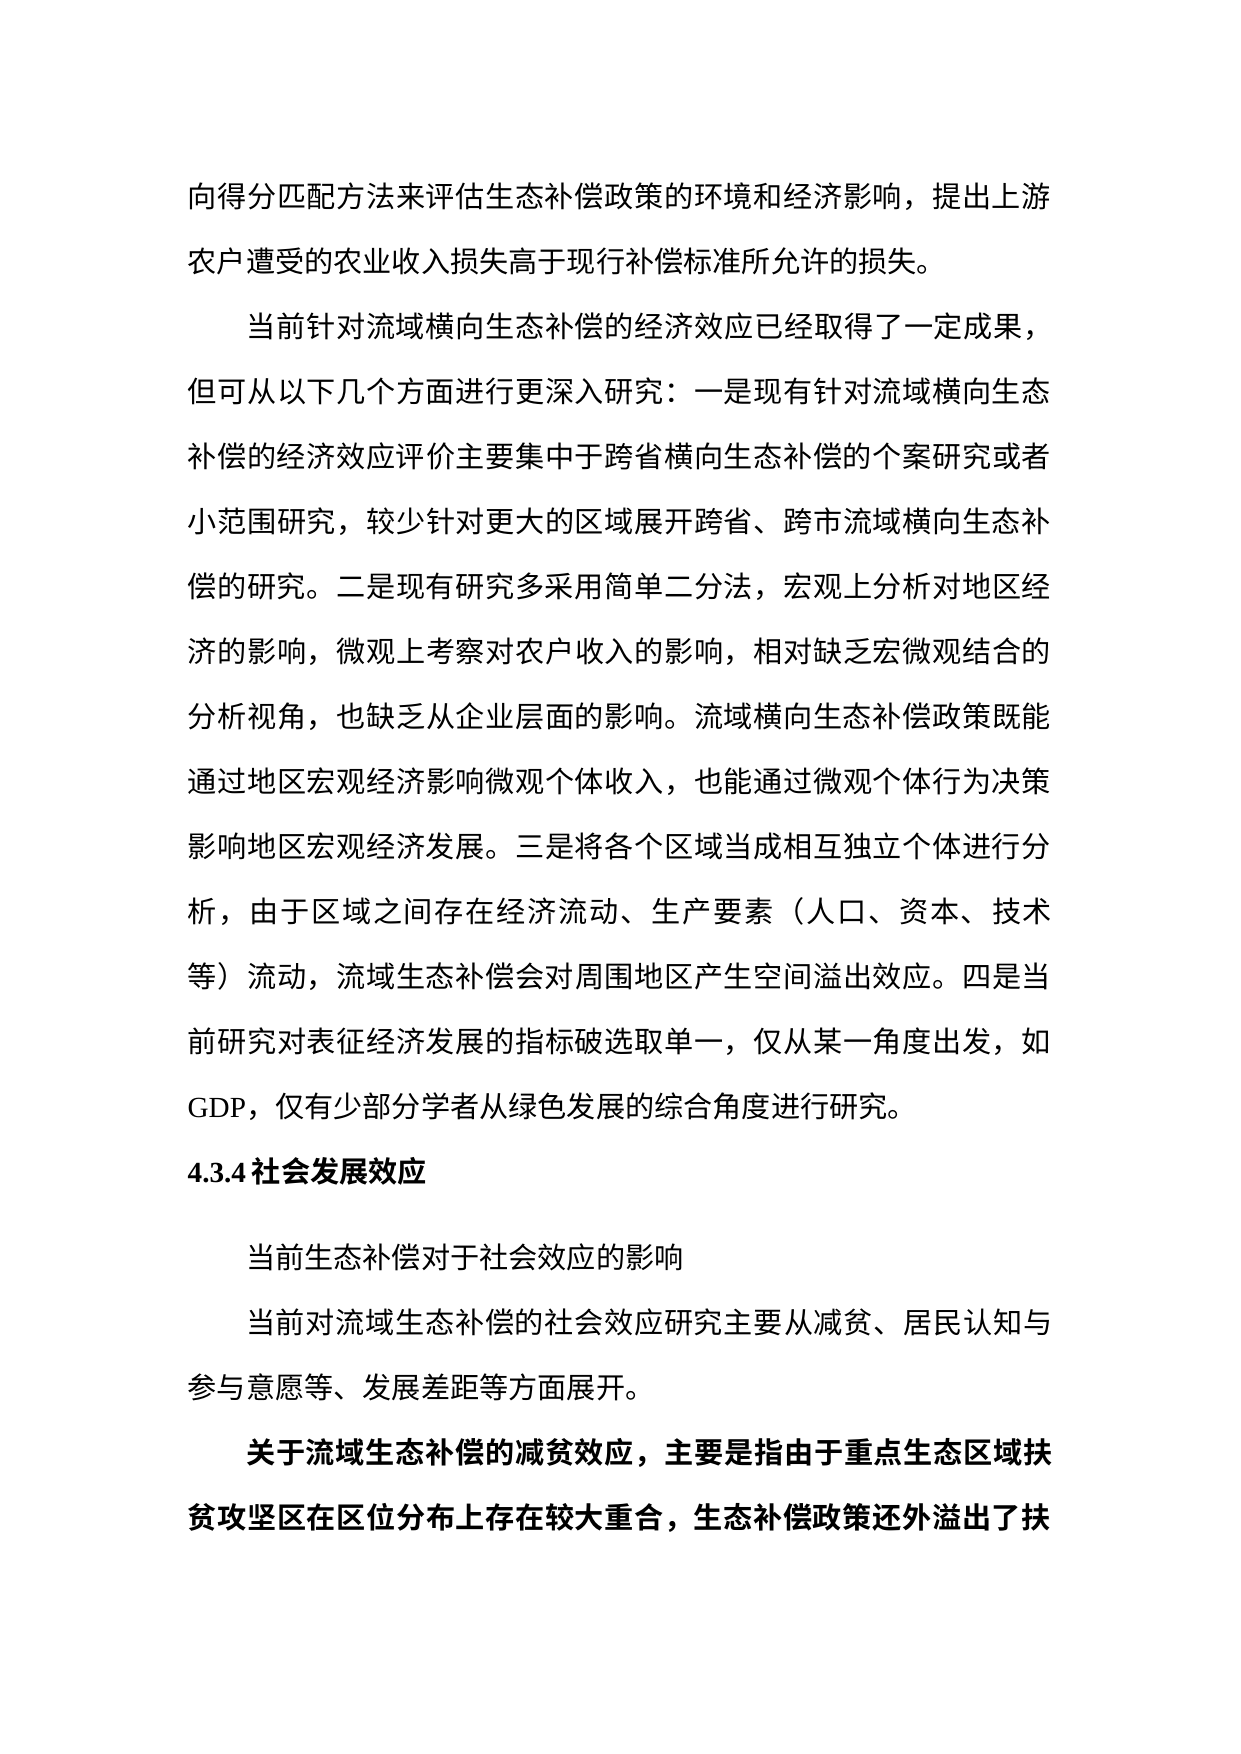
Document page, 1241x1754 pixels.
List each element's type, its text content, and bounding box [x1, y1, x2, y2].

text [187, 162, 1053, 292]
text 当前对流域生态补偿的社会效应研究主要从减贫、居民认知与参与意愿等、发展差距等方面展开。 [187, 1288, 1053, 1418]
text 当前生态补偿对于社会效应的影响 [187, 1223, 1053, 1288]
subtitle 4.3.4社会发展效应 [187, 1137, 1053, 1202]
text 当前针对流域横向生态补偿的经济效应已经取得了一定成果，但可从以下几个方面进行更深入研究：一是现有针对流域横向生态补偿的经济效应评价主要集中于跨省横向生态补偿的个案研究或者小范围研究，较少针对更大的区域展开跨省、跨市流域横向生态补偿的研究。二是现有研究多采用简单二分法，宏观上分析对地区经济的影响，微观上考察对农户收入的影响，相对缺乏宏微观结合的分析视角，也缺乏从企业层面的影响。流域横向生态补偿政策既能通过地区宏观经济影响微观个体收入，也能通过微观个体行为决策影响地区宏观经济发展。三是将各个区域当成相互独立个体进行分析，由于区域之间存在经济流动、生产要素（人口、资本、技术等）流动，流域生态补偿会对周围地区产生空间溢出效应。四是当前研究对表征经济发展的指标破选取单一，仅从某一角度出发，如GDP，仅有少部分学者从绿色发展的综合角度进行研究。 [187, 292, 1053, 1137]
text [187, 1418, 1053, 1548]
